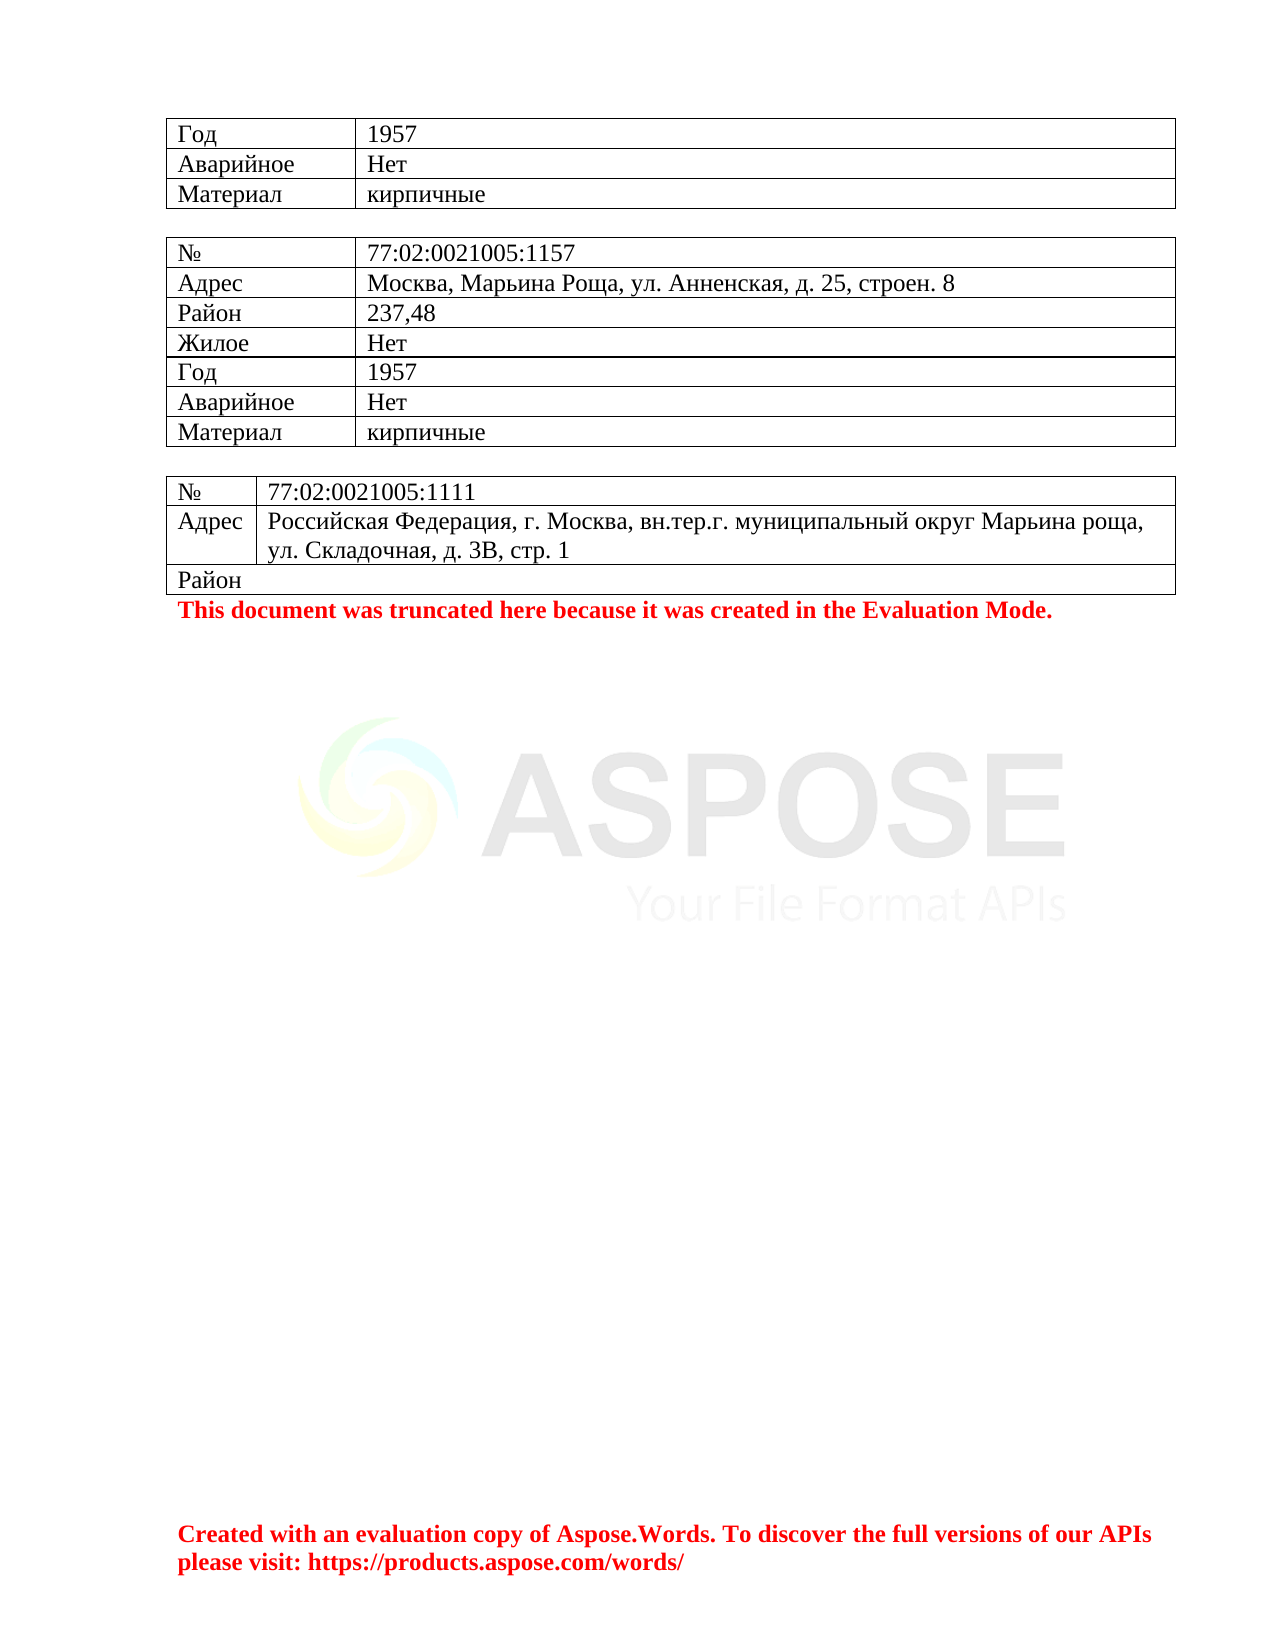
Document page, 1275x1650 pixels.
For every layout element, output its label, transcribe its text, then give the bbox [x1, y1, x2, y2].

table_cell Нет [356, 149, 1175, 178]
table_cell кирпичные [356, 179, 1175, 207]
table_header 77:02:0021005:1111 [257, 477, 1175, 505]
table_header № [167, 238, 355, 267]
text This document was truncated here because it was created in the Evaluation Mode. [177, 595, 1186, 623]
table_cell Аварийное [167, 149, 355, 178]
table_cell Москва, Марьина Роща, ул. Анненская, д. 25, строен. 8 [356, 268, 1175, 297]
table_cell Нет [356, 328, 1175, 356]
table_cell Год [167, 119, 355, 148]
table_cell 237,48 [356, 298, 1175, 327]
table_cell 1957 [356, 119, 1175, 148]
table_cell Жилое [167, 328, 355, 356]
table_cell 1957 [356, 358, 1175, 386]
table_cell Российская Федерация, г. Москва, вн.тер.г. муниципальный округ Марьина роща, ул. Складочная, д. 3В, стр. 1 [257, 506, 1175, 564]
table_cell Адрес [167, 268, 355, 297]
table_header 77:02:0021005:1157 [356, 238, 1175, 267]
table_cell Район [167, 565, 1175, 594]
table_cell Нет [356, 387, 1175, 416]
table_cell Аварийное [167, 387, 355, 416]
table_cell Район [167, 298, 355, 327]
table_cell кирпичные [356, 417, 1175, 446]
table_header № [167, 477, 256, 505]
table_cell Год [167, 358, 355, 386]
table_cell Материал [167, 417, 355, 446]
table_cell Материал [167, 179, 355, 207]
table_cell Адрес [167, 506, 256, 564]
